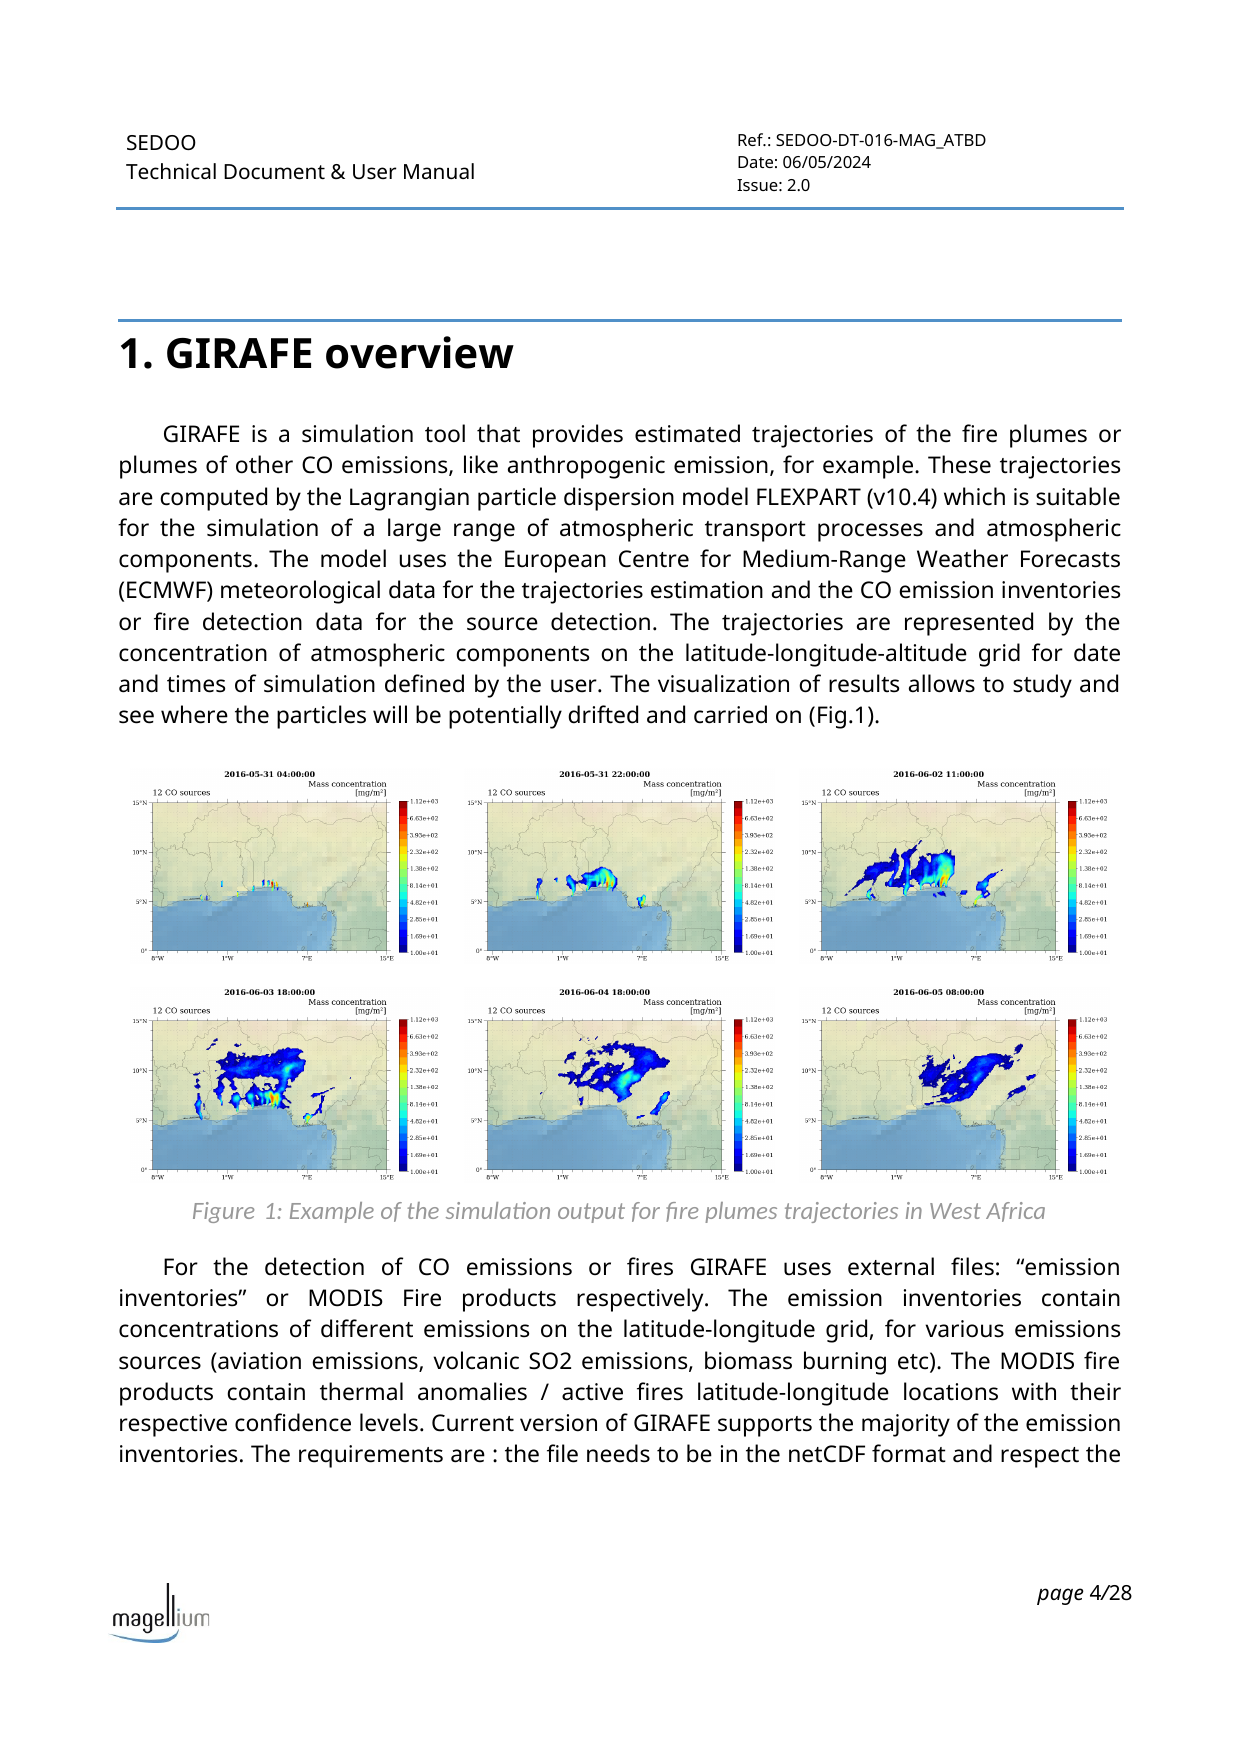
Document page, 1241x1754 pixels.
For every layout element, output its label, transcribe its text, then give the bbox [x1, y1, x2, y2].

table_cell [790, 977, 1122, 1193]
text GIRAFE is a simulation tool that provides estimated trajectories of the fire plumes or plumes of other CO emissions, like anthropogenic emission, for example. These trajectories are computed by the Lagrangian particle dispersion model FLEXPART (v10.4) which is suitable for the simulation of a large range of atmospheric transport processes and atmospheric components. The model uses the European Centre for Medium-Range Weather Forecasts (ECMWF) meteorological data for the trajectories estimation and the CO emission inventories or fire detection data for the source detection. The trajectories are represented by the concentration of atmospheric components on the latitude-longitude-altitude grid for date and times of simulation defined by the user. The visualization of results allows to study and see where the particles will be potentially drifted and carried on (Fig.1). [118, 418, 1122, 731]
picture [798, 768, 1110, 964]
table_header [790, 758, 1122, 974]
table_cell [455, 977, 788, 1193]
text Figure 1: Example of the simulation output for fire plumes trajectories in West Africa [118, 1195, 1122, 1226]
table_header [455, 758, 788, 974]
picture [129, 987, 441, 1183]
picture [129, 768, 441, 964]
picture [798, 987, 1110, 1183]
table_header [120, 758, 453, 974]
picture [107, 1583, 210, 1643]
picture [464, 987, 775, 1183]
picture [464, 768, 775, 964]
table_cell [120, 977, 453, 1193]
subtitle 1. GIRAFE overview [118, 322, 1122, 381]
